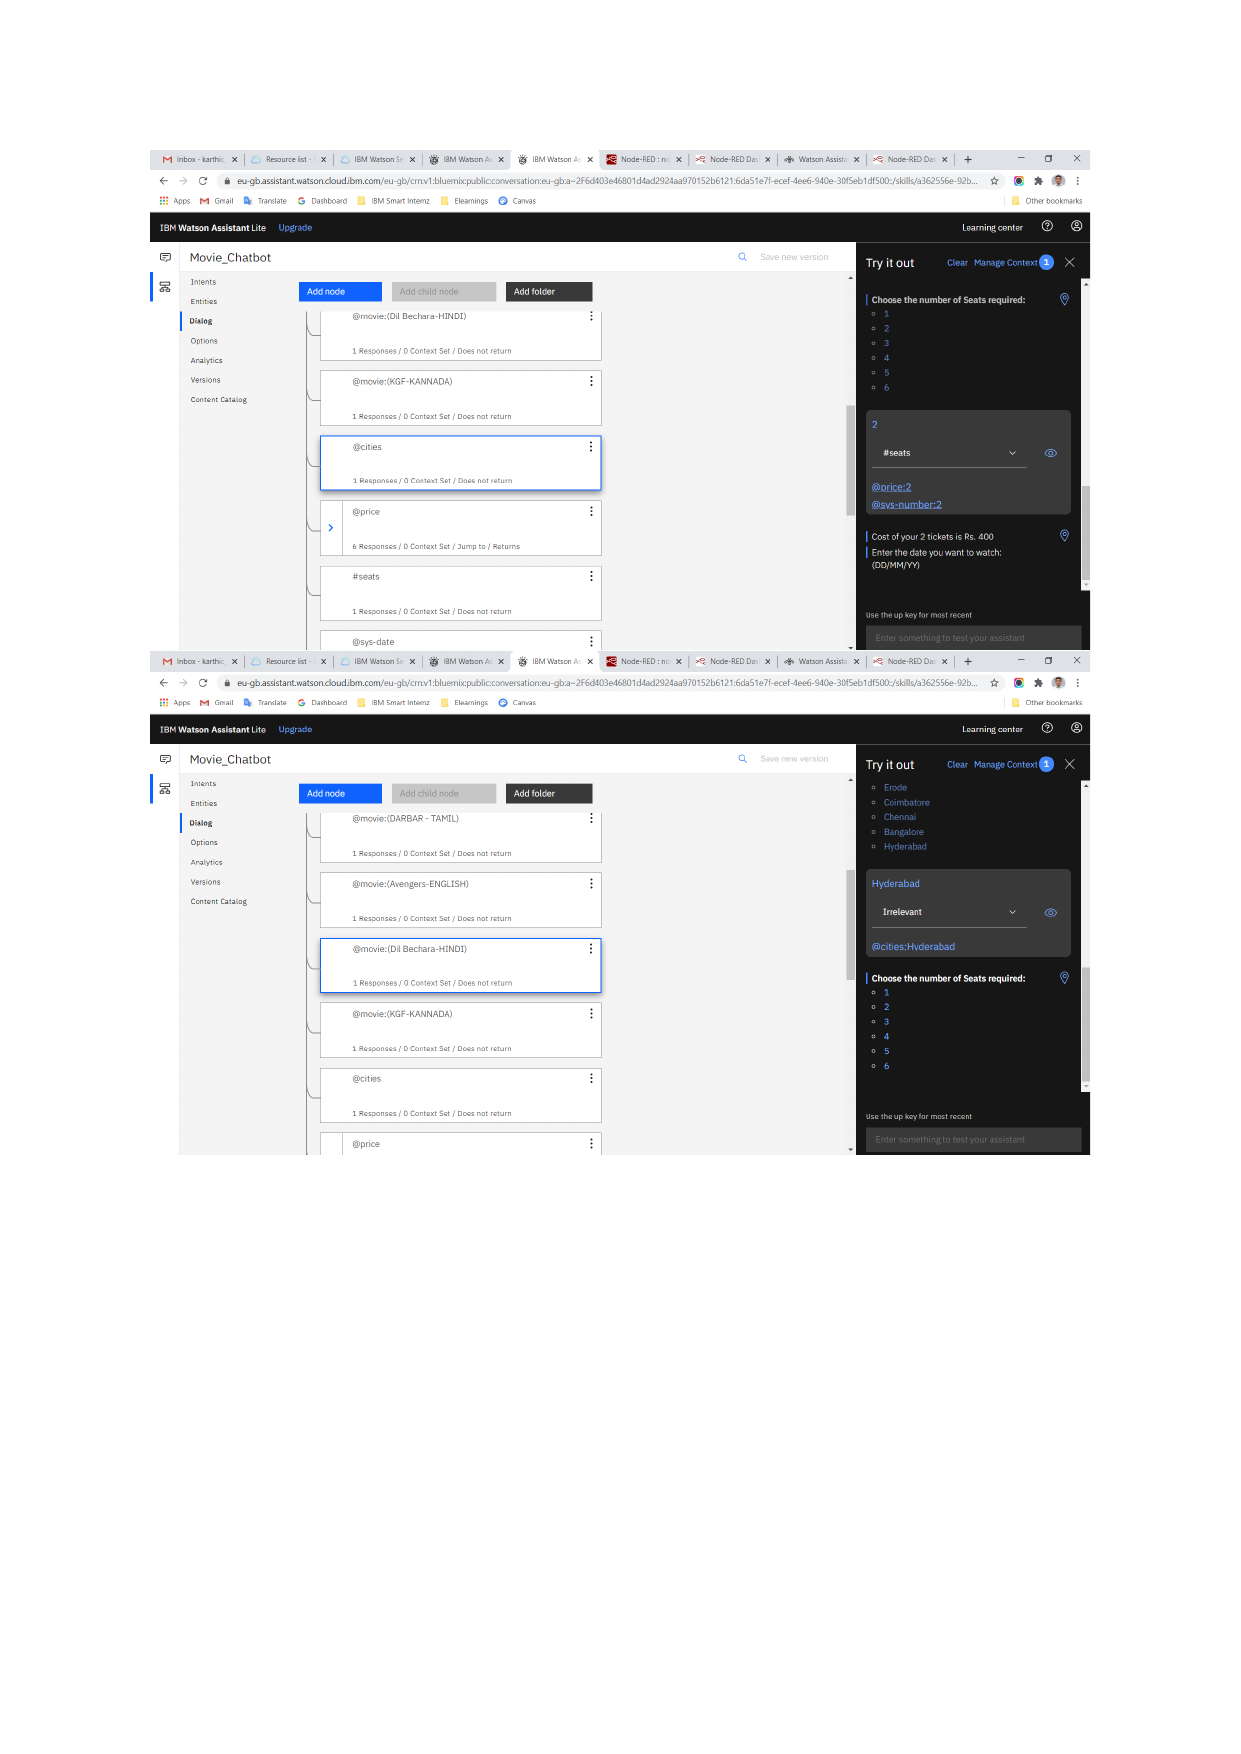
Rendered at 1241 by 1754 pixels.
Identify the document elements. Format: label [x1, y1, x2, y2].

picture [150, 150, 1091, 650]
picture [150, 651, 1091, 1155]
